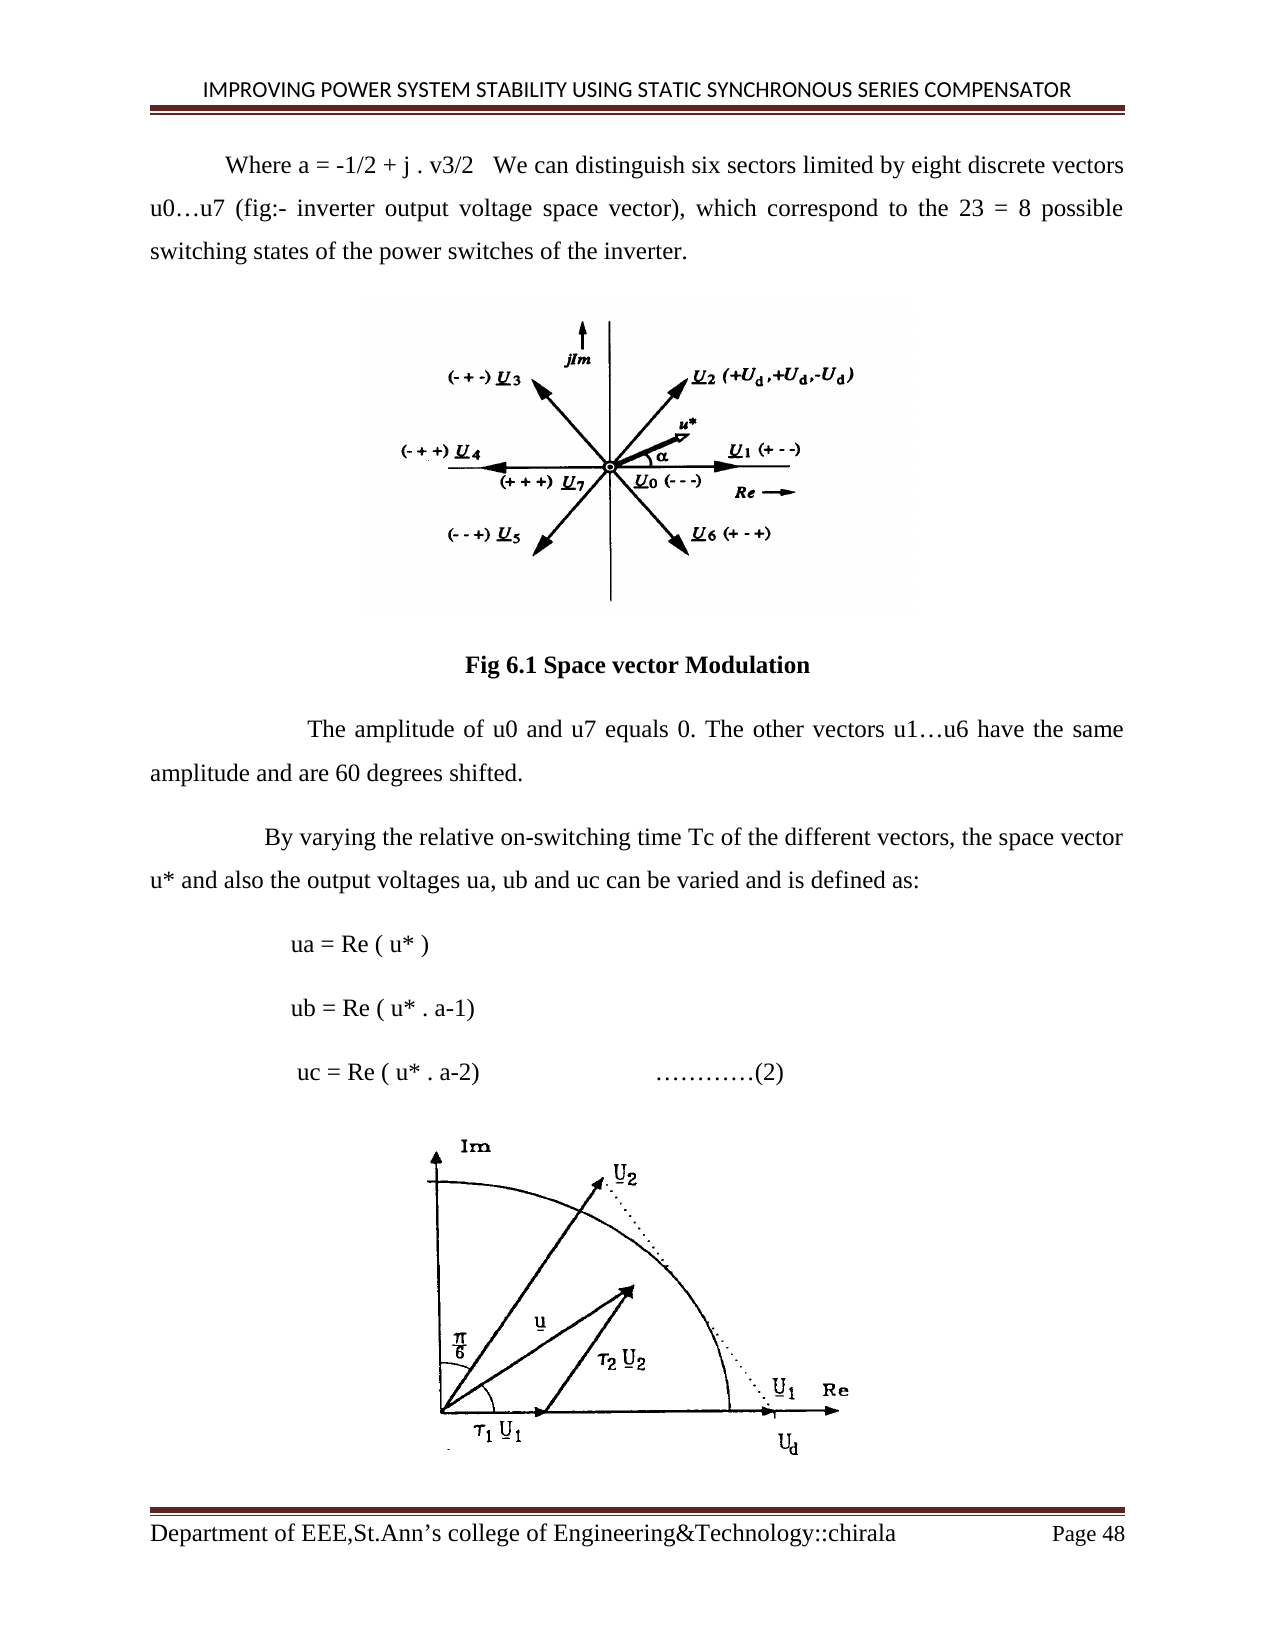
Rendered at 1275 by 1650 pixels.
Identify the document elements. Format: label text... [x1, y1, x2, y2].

text Fig 6.1 Space vector Modulation [150, 651, 1125, 679]
text uc = Re ( u* . a-2) …………(2) [150, 1057, 1125, 1085]
text ub = Re ( u* . a-1) [150, 993, 1125, 1021]
text The amplitude of u0 and u7 equals 0. The other vectors u1…u6 have the same amplitude and are 60 degrees shifted. [150, 714, 1125, 786]
text By varying the relative on-switching time Tc of the different vectors, the space vector u* and also the output voltages ua, ub and uc can be varied and is defined as: [150, 822, 1125, 893]
text Where a = -1/2 + j . v3/2 We can distinguish six sectors limited by eight discrete vectors u0…u7 (fig:- inverter output voltage space vector), which correspond to the 23 = 8 possible switching states of the power switches of the inverter. [150, 150, 1125, 265]
text ua = Re ( u* ) [150, 929, 1125, 957]
